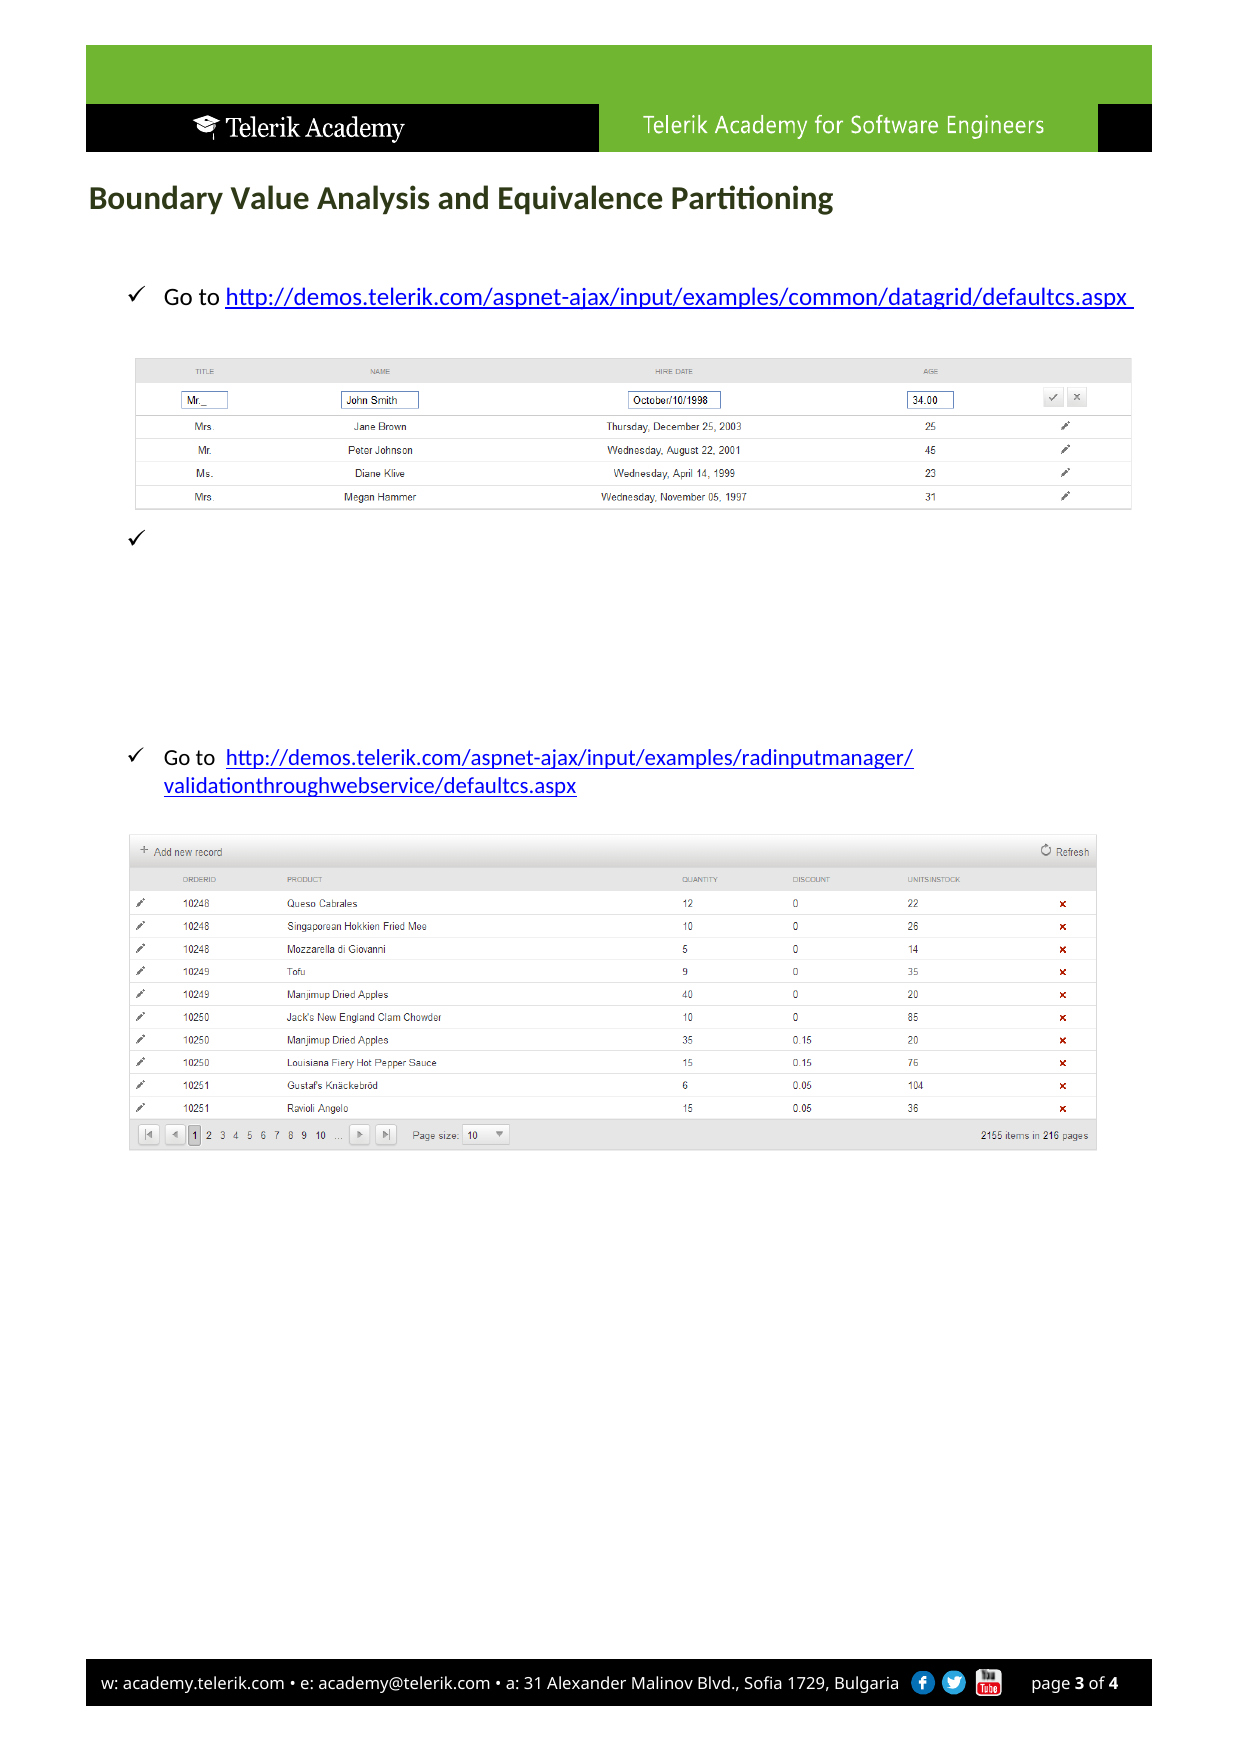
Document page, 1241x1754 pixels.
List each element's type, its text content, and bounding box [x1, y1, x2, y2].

list Go to http://demos.telerik.com/aspnet-ajax/input/examples/radinputmanager/validationthroughwebservice/defaultcs.aspx [126, 743, 1152, 799]
picture [129, 352, 1152, 524]
subtitle Boundary Value Analysis and Equivalence Partitioning [89, 177, 1152, 218]
list Go to http://demos.telerik.com/aspnet-ajax/input/examples/common/datagrid/defaultcs.aspx [126, 281, 1152, 312]
picture [125, 831, 1112, 1169]
